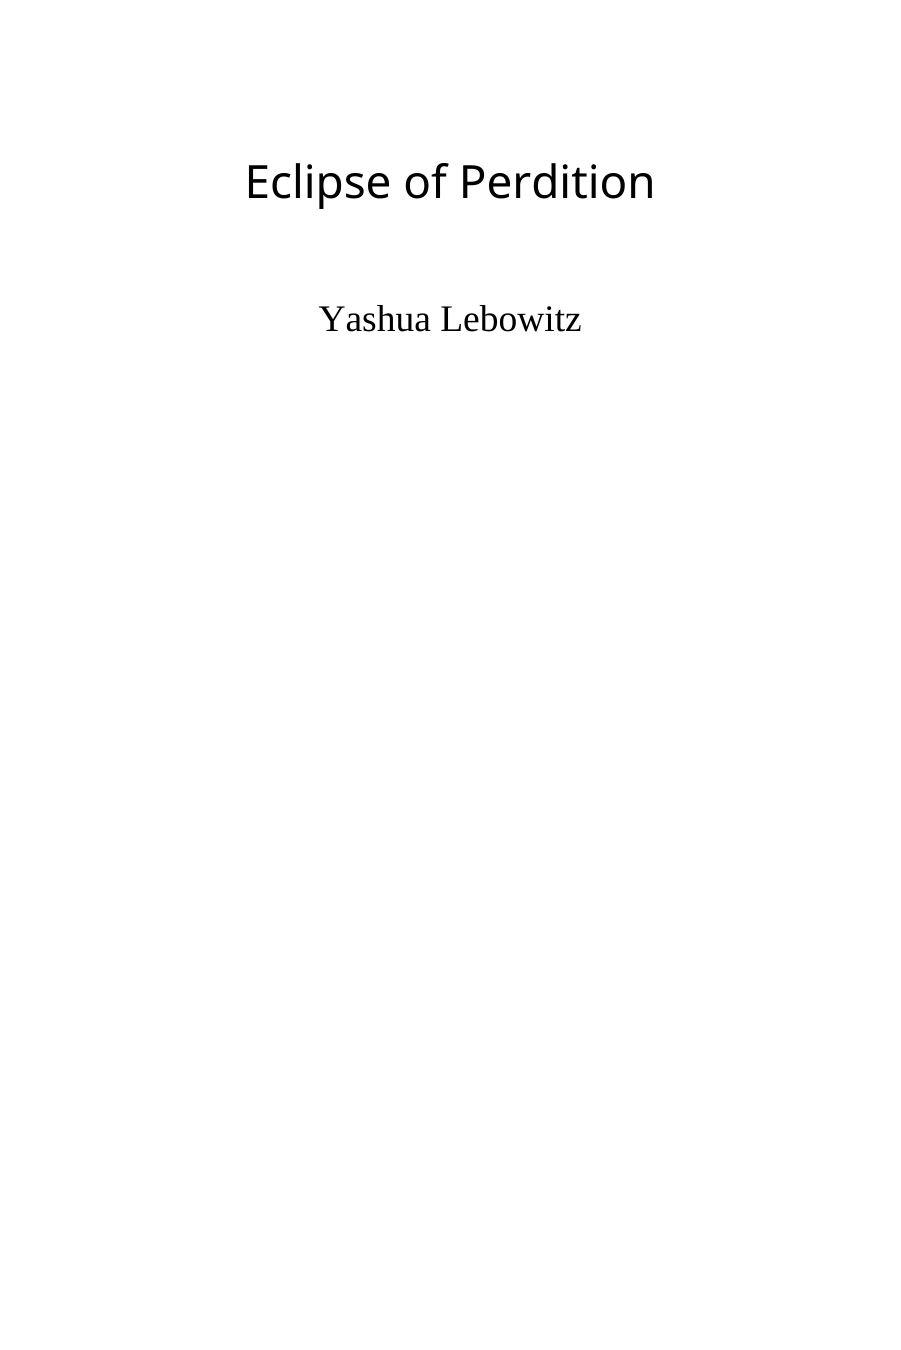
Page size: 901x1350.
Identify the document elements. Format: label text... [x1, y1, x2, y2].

text Yashua Lebowitz [150, 296, 750, 339]
text Eclipse of Perdition [150, 150, 750, 212]
